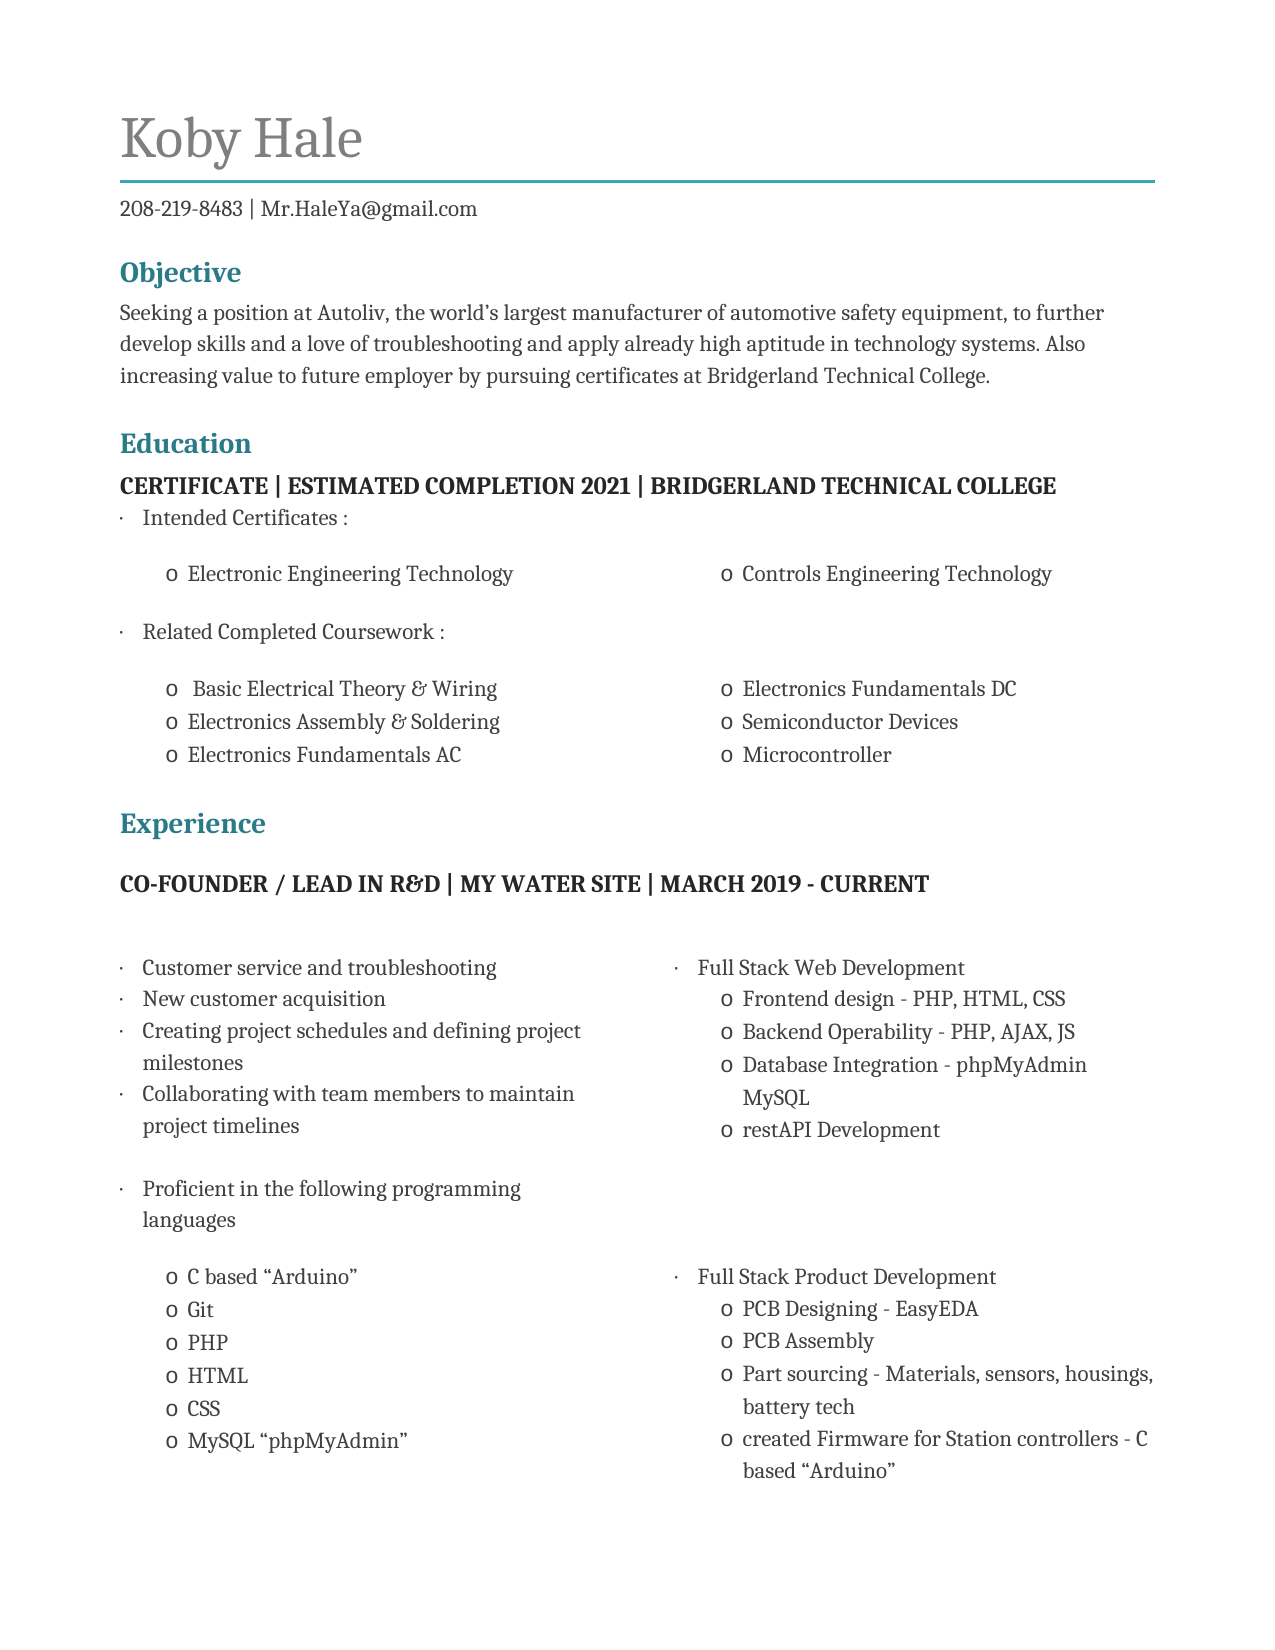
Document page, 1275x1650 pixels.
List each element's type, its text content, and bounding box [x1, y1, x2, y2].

list Microcontroller [720, 741, 1155, 769]
list CSS [165, 1395, 600, 1423]
list Basic Electrical Theory & Wiring [165, 676, 600, 703]
list Electronics Assembly & Soldering [165, 708, 600, 736]
list MySQL “phpMyAdmin” [165, 1428, 600, 1456]
text 208-219-8483 | Mr.HaleYa@gmail.com [120, 196, 1155, 222]
list PHP [165, 1329, 600, 1357]
subtitle Co-Founder / Lead in R&D | mY wATER sITE | mArch 2019 - cURRENt [120, 870, 1155, 899]
title Koby Hale [120, 105, 1155, 180]
list Customer service and troubleshooting [120, 955, 600, 981]
list Collaborating with team members to maintain project timelines [120, 1081, 600, 1139]
list C based “Arduino” [165, 1264, 600, 1291]
list Electronics Fundamentals AC [165, 741, 600, 769]
list restAPI Development [720, 1116, 1155, 1144]
list Intended Certificates : [120, 504, 1155, 531]
list PCB Designing - EasyEDA [720, 1295, 1155, 1323]
list Seeking a position at Autoliv, the world’s largest manufacturer of automotive safety equipment, to further develop skills and a love of troubleshooting and apply already high aptitude in technology systems. Also increasing value to future employer by pursuing certificates at Bridgerland Technical College. [120, 300, 1155, 389]
list New customer acquisition [120, 986, 600, 1013]
list Electronic Engineering Technology [165, 561, 600, 589]
list Creating project schedules and defining project milestones [120, 1018, 600, 1076]
list Database Integration - phpMyAdmin MySQL [720, 1052, 1155, 1111]
list created Firmware for Station controllers - C based “Arduino” [720, 1425, 1155, 1484]
list Git [165, 1297, 600, 1324]
list Part sourcing - Materials, sensors, housings, battery tech [720, 1361, 1155, 1420]
list PCB Assembly [720, 1328, 1155, 1356]
list HTML [165, 1362, 600, 1390]
list Semiconductor Devices [720, 708, 1155, 736]
list Frontend design - PHP, HTML, CSS [720, 986, 1155, 1014]
list Controls Engineering Technology [720, 561, 1155, 589]
list Proficient in the following programming languages [120, 1176, 600, 1233]
list Full Stack Web Development [675, 955, 1155, 981]
list Backend Operability - PHP, AJAX, JS [720, 1019, 1155, 1047]
list Related Completed Coursework : [120, 619, 1155, 645]
list Electronics Fundamentals DC [720, 676, 1155, 703]
subtitle Certificate | Estimated COMPLETION 2021 | Bridgerland Technical College [120, 472, 1155, 500]
list Full Stack Product Development [675, 1264, 1155, 1290]
